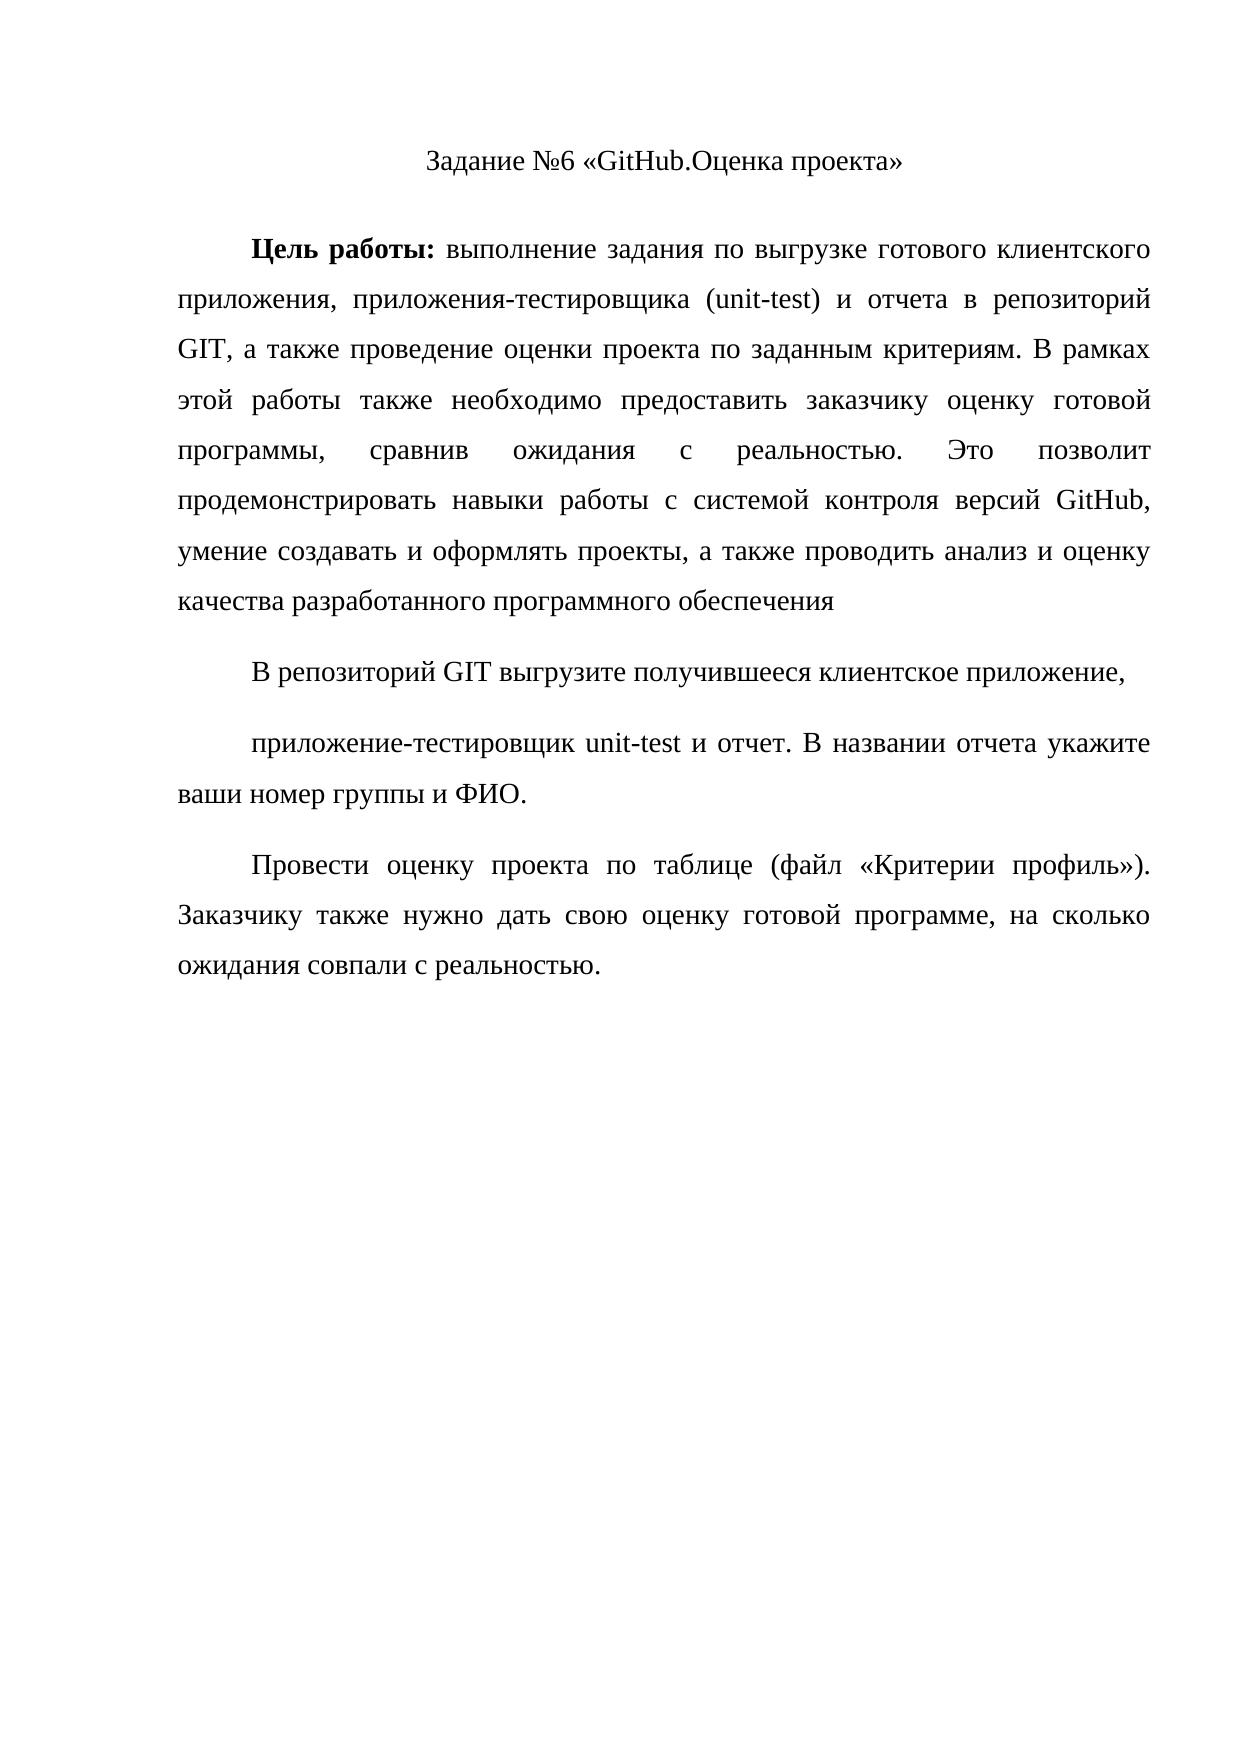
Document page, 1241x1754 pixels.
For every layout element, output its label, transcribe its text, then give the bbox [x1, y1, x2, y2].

text Задание №6 «GitHub.Оценка проекта» [177, 143, 1152, 177]
text Провести оценку проекта по таблице (файл «Критерии профиль»). Заказчику также нужно дать свою оценку готовой программе, на сколько ожидания совпали с реальностью. [177, 847, 1152, 981]
text приложение-тестировщик unit-test и отчет. В названии отчета укажите ваши номер группы и ФИО. [177, 725, 1152, 809]
text Цель работы: выполнение задания по выгрузке готового клиентского приложения, приложения-тестировщика (unit-test) и отчета в репозиторий GIT, а также проведение оценки проекта по заданным критериям. В рамках этой работы также необходимо предоставить заказчику оценку готовой программы, сравнив ожидания с реальностью. Это позволит продемонстрировать навыки работы с системой контроля версий GitHub, умение создавать и оформлять проекты, а также проводить анализ и оценку качества разработанного программного обеспечения [177, 231, 1152, 617]
text В репозиторий GIT выгрузите получившееся клиентское приложение, [177, 654, 1152, 688]
